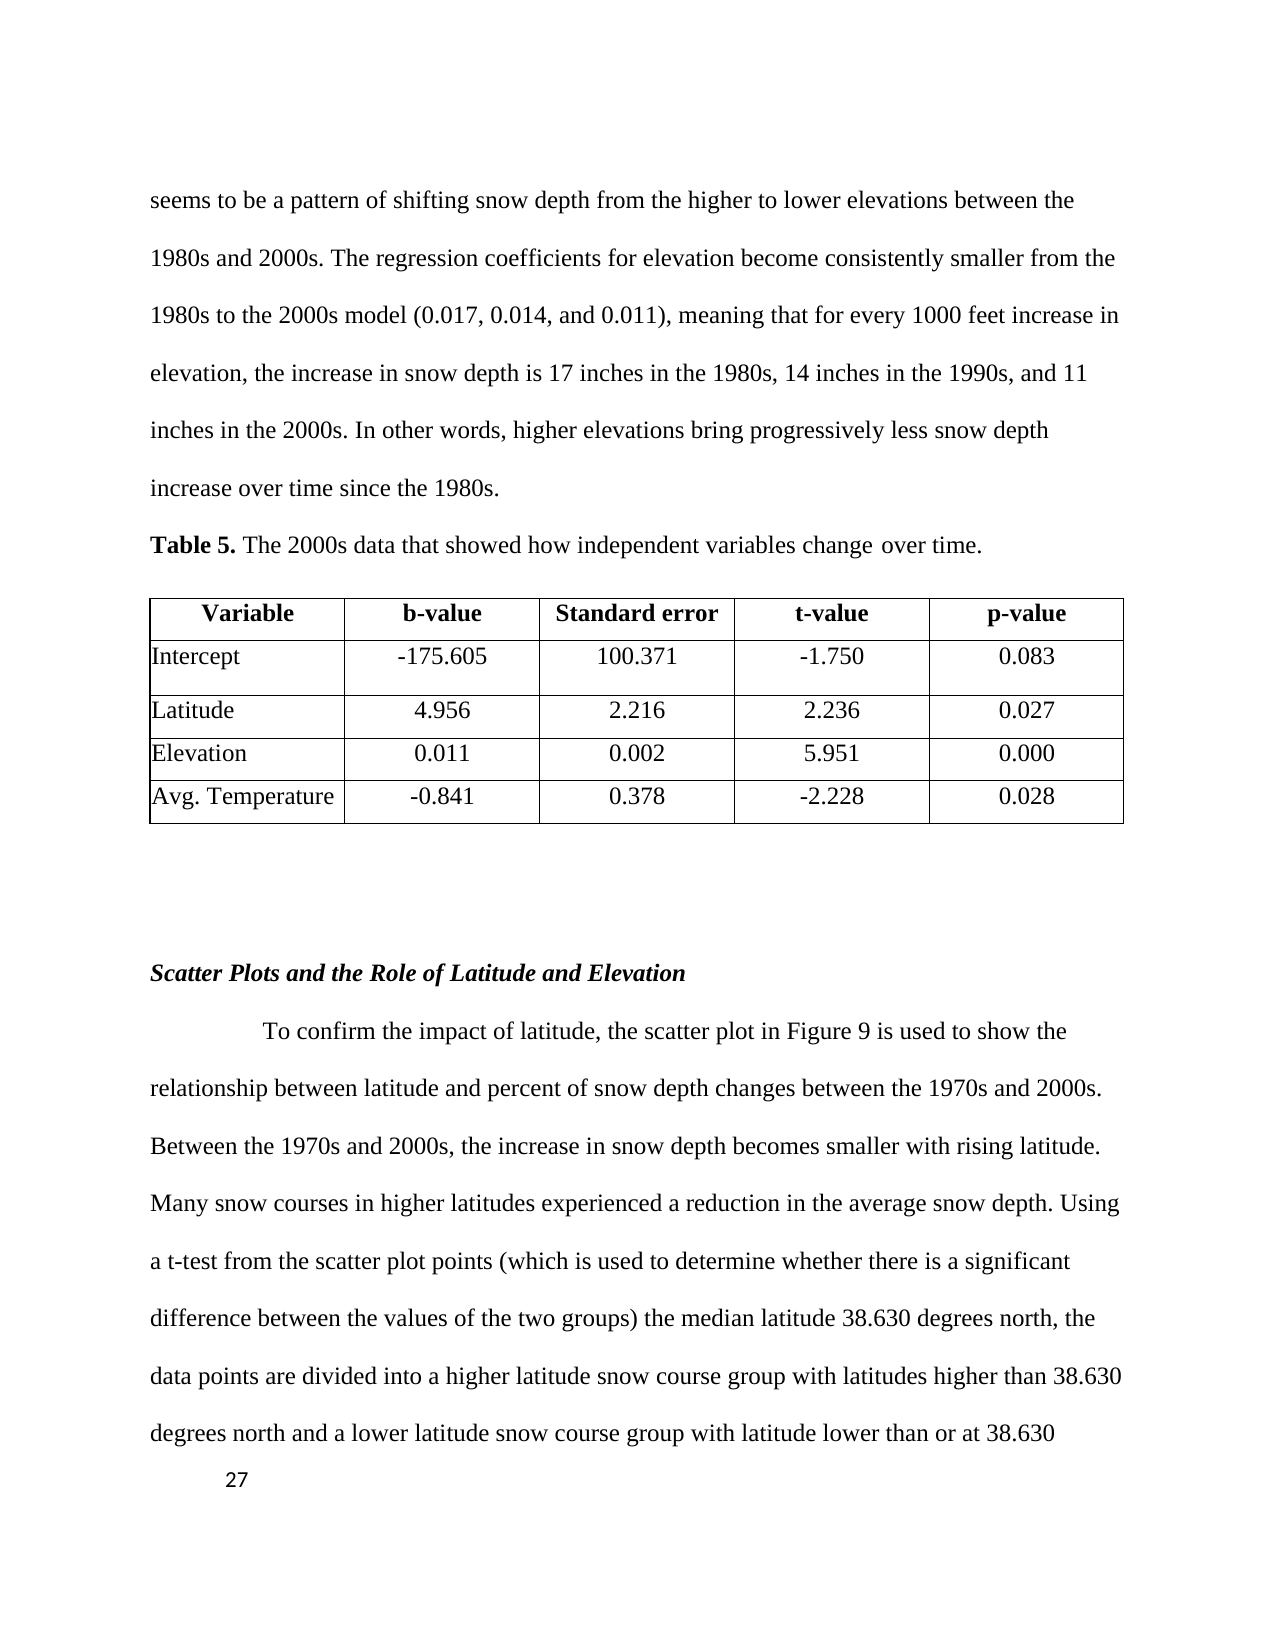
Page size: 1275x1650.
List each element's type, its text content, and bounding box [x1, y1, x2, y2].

table_cell Intercept [151, 641, 344, 694]
table_cell Elevation [151, 739, 344, 780]
text Scatter Plots and the Role of Latitude and Elevation [150, 958, 1125, 987]
table_cell 0.027 [930, 696, 1123, 737]
table_header Standard error [540, 599, 734, 640]
table_header t-value [735, 599, 929, 640]
table_header p-value [930, 599, 1123, 640]
table_cell 0.000 [930, 739, 1123, 780]
table_cell 0.083 [930, 641, 1123, 694]
table_header Variable [151, 599, 344, 640]
table_cell -1.750 [735, 641, 929, 694]
table_cell -0.841 [345, 781, 539, 823]
table_cell Latitude [151, 696, 344, 737]
table_cell 5.951 [735, 739, 929, 780]
table_cell 2.236 [735, 696, 929, 737]
table_cell 0.002 [540, 739, 734, 780]
table_cell -175.605 [345, 641, 539, 694]
table_header b-value [345, 599, 539, 640]
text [150, 1016, 1125, 1447]
table_cell 0.011 [345, 739, 539, 780]
table_cell 2.216 [540, 696, 734, 737]
table_cell 100.371 [540, 641, 734, 694]
table_cell Avg. Temperature [151, 781, 344, 823]
table_cell 0.028 [930, 781, 1123, 823]
text Table 5. The 2000s data that showed how independent variables change over time. [150, 530, 1125, 559]
table_cell -2.228 [735, 781, 929, 823]
table_cell 0.378 [540, 781, 734, 823]
table_cell 4.956 [345, 696, 539, 737]
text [150, 185, 1125, 502]
